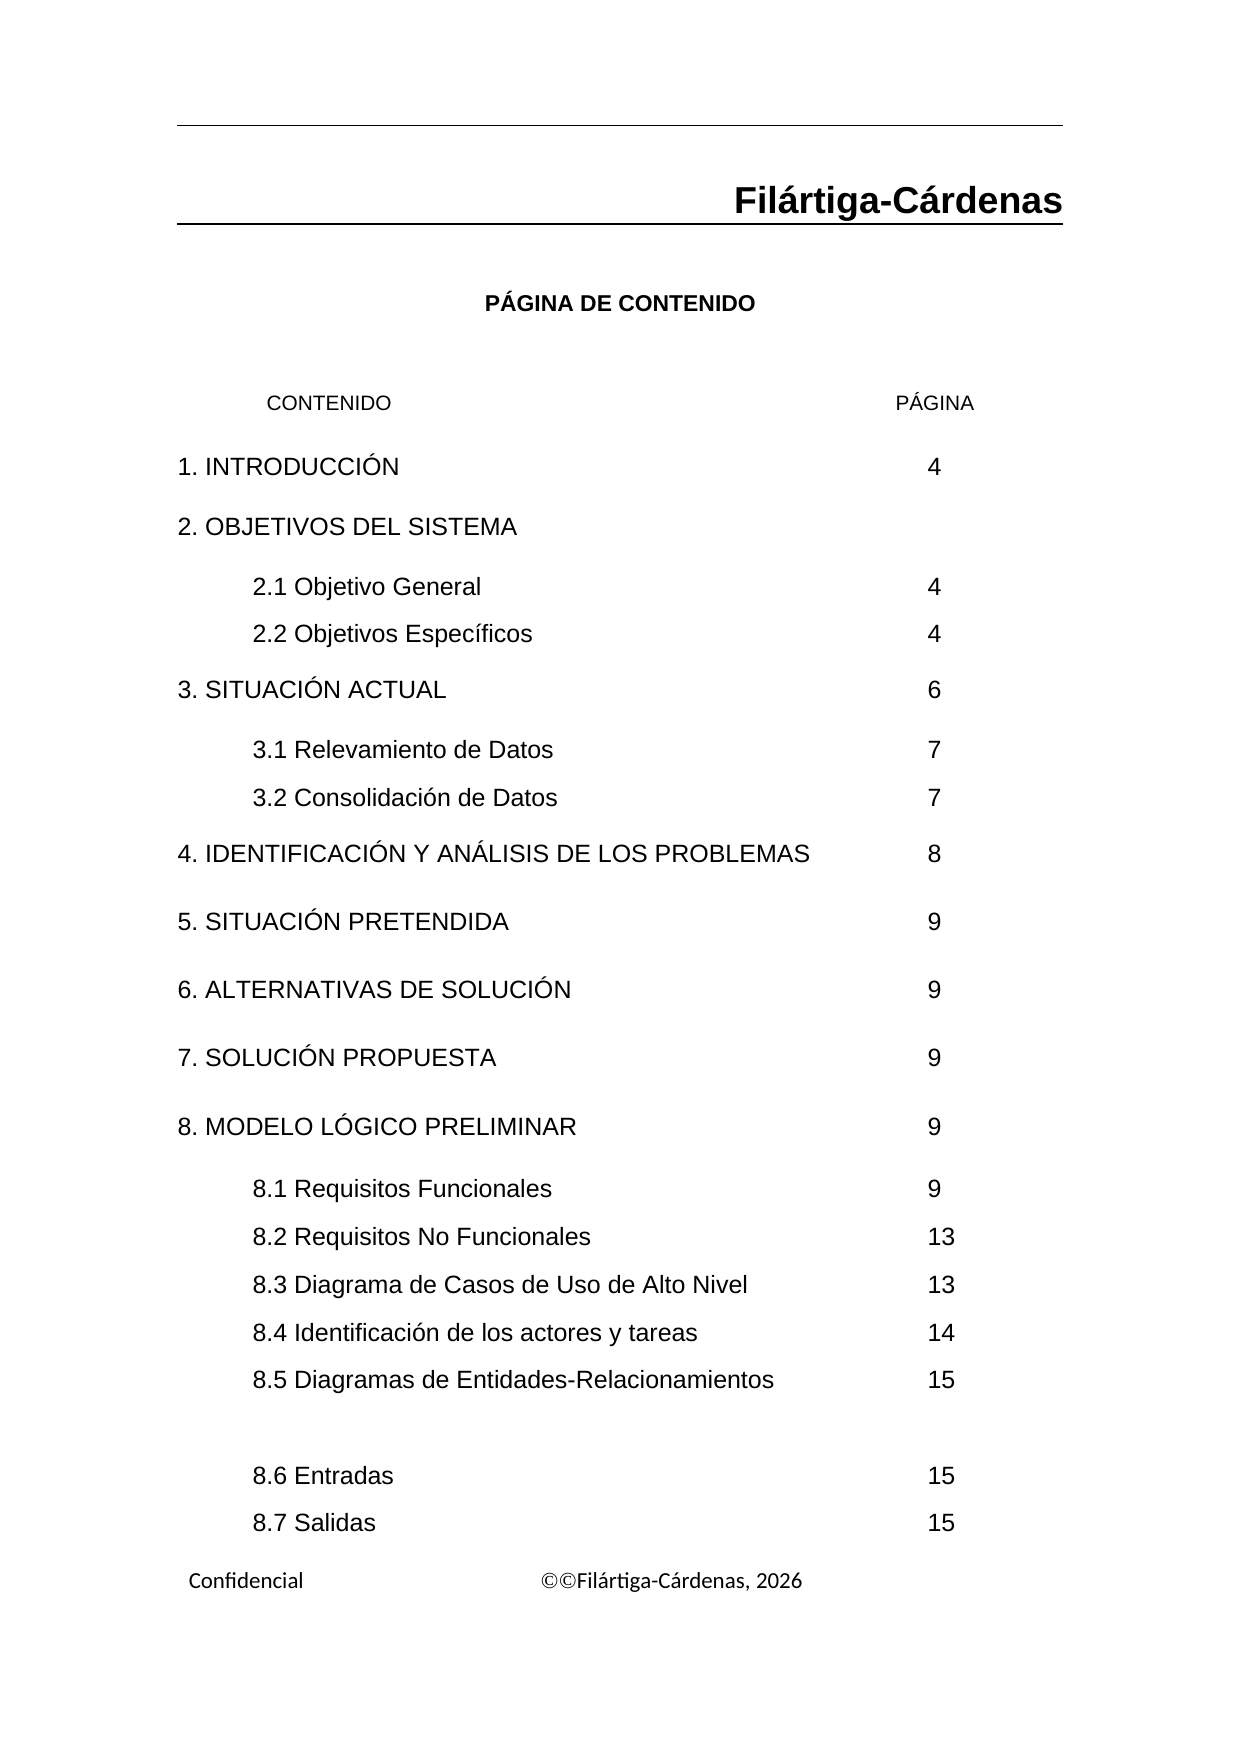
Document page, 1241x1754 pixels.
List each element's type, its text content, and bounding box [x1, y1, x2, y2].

text 8.4 Identificación de los actores y tareas 14 [252, 1316, 1063, 1346]
text 4. IDENTIFICACIÓN Y ANÁLISIS DE LOS PROBLEMAS 8 [177, 837, 1063, 868]
text 3.2 Consolidación de Datos 7 [177, 781, 1063, 812]
text 8.6 Entradas 15 [252, 1459, 1063, 1489]
text 8.3 Diagrama de Casos de Uso de Alto Nivel 13 [252, 1268, 1063, 1299]
text 2. OBJETIVOS DEL SISTEMA [177, 510, 1063, 541]
text 8. MODELO LÓGICO PRELIMINAR 9 [177, 1110, 1063, 1140]
text CONTENIDO PÁGINA [177, 390, 1063, 415]
text 7. SOLUCIÓN PROPUESTA 9 [177, 1042, 1063, 1072]
text 2.1 Objetivo General 4 [177, 570, 1063, 601]
text 5. SITUACIÓN PRETENDIDA 9 [177, 906, 1063, 936]
text 3. SITUACIÓN ACTUAL 6 [177, 674, 1063, 704]
text PÁGINA DE CONTENIDO [177, 288, 1063, 316]
text 3.1 Relevamiento de Datos 7 [177, 734, 1063, 764]
text 8.5 Diagramas de Entidades-Relacionamientos 15 [252, 1364, 1063, 1394]
text 8.2 Requisitos No Funcionales 13 [252, 1221, 1063, 1251]
text 8.7 Salidas 15 [252, 1507, 1063, 1537]
text 6. ALTERNATIVAS DE SOLUCIÓN 9 [177, 974, 1063, 1004]
text 8.1 Requisitos Funcionales 9 [252, 1175, 1063, 1203]
text 1. INTRODUCCIÓN 4 [177, 451, 1063, 481]
text 2.2 Objetivos Específicos 4 [177, 618, 1063, 648]
